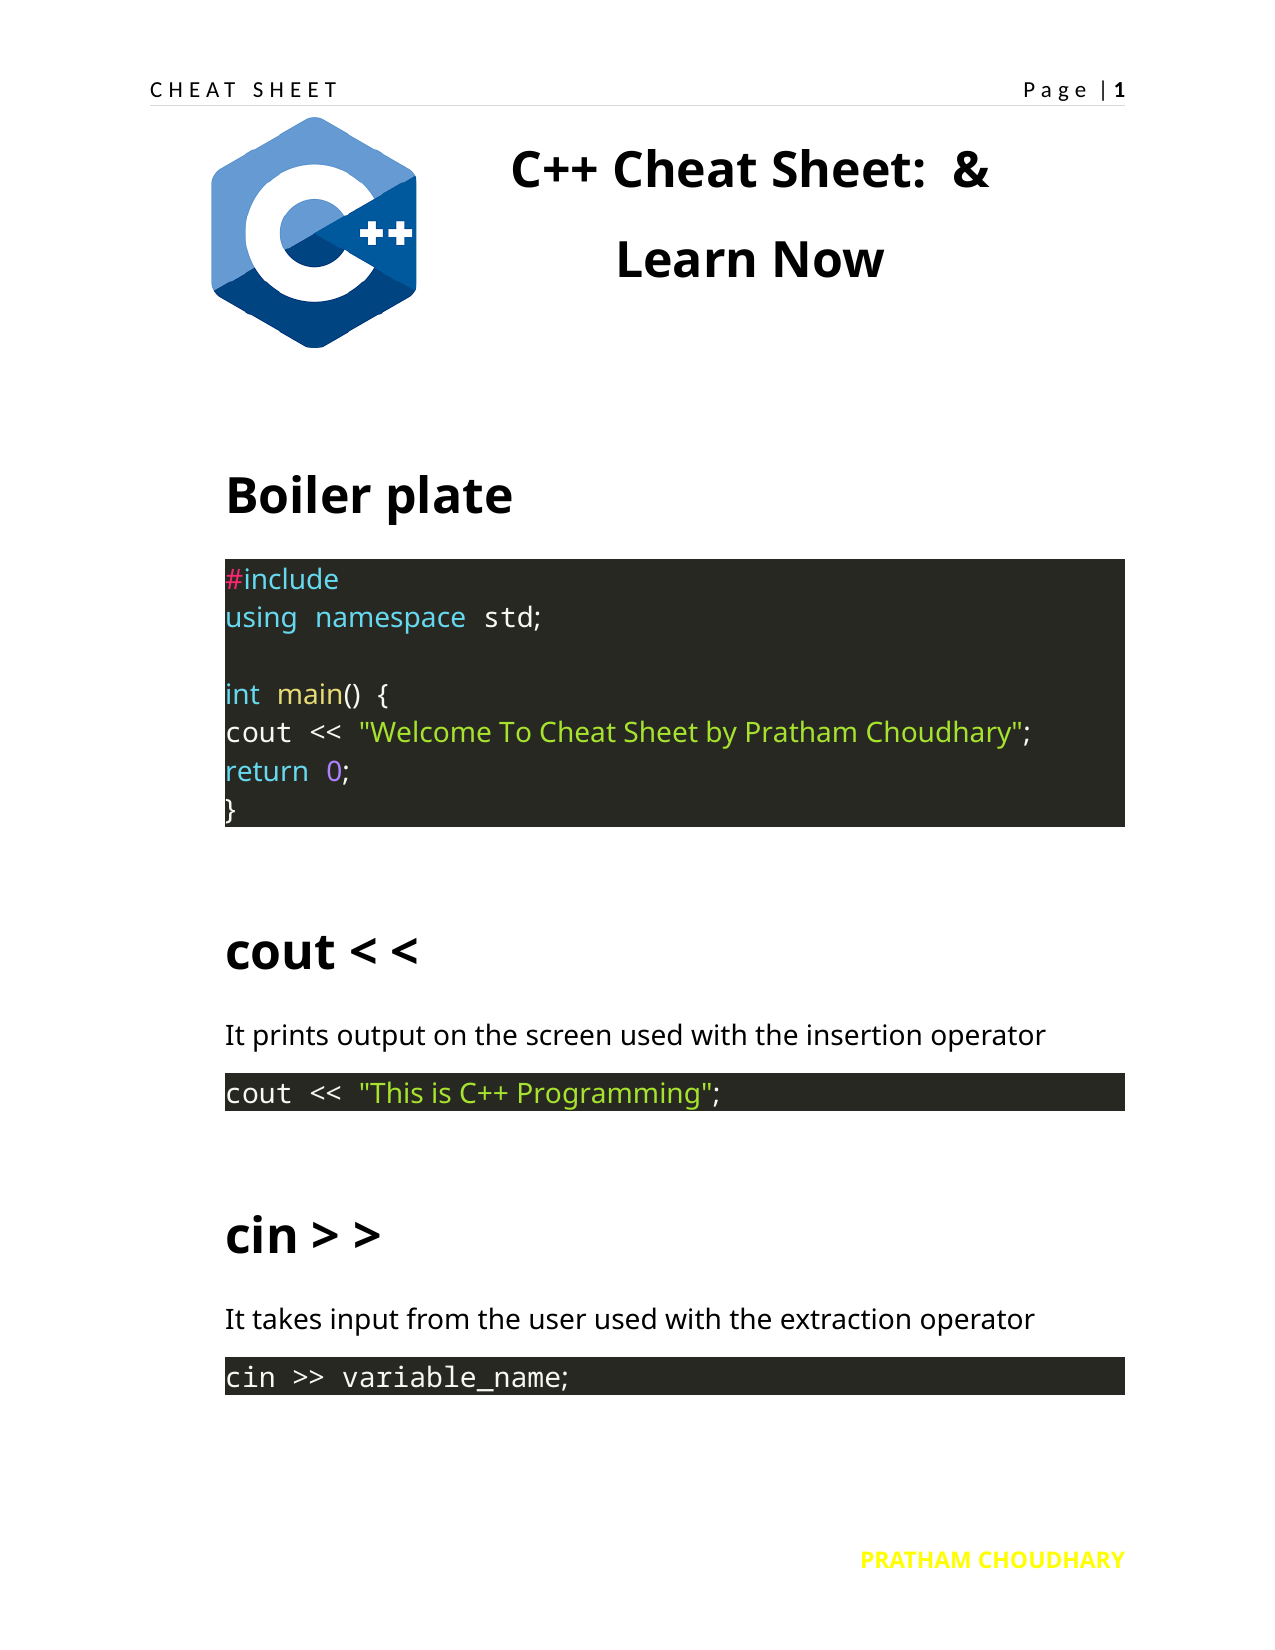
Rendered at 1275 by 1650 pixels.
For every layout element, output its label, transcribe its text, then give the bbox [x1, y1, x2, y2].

text cout << "This is C++ Programming"; [225, 1073, 1125, 1111]
subtitle cout < < [225, 916, 1125, 984]
text Learn Now [417, 224, 1125, 292]
text It takes input from the user used with the extraction operator [225, 1299, 1125, 1337]
text int main() { [225, 674, 1125, 712]
picture [211, 117, 417, 348]
text using namespace std; [225, 597, 1125, 636]
text C++ Cheat Sheet: & [417, 134, 1125, 202]
text return 0; [225, 751, 1125, 789]
text It prints output on the screen used with the insertion operator [225, 1015, 1125, 1053]
subtitle cin > > [225, 1200, 1125, 1268]
text #include [225, 559, 1125, 597]
text cout << "Welcome To Cheat Sheet by Pratham Choudhary"; [225, 712, 1125, 751]
subtitle Boiler plate [150, 460, 1125, 528]
text } [225, 789, 1125, 827]
text cin >> variable_name; [225, 1357, 1125, 1395]
